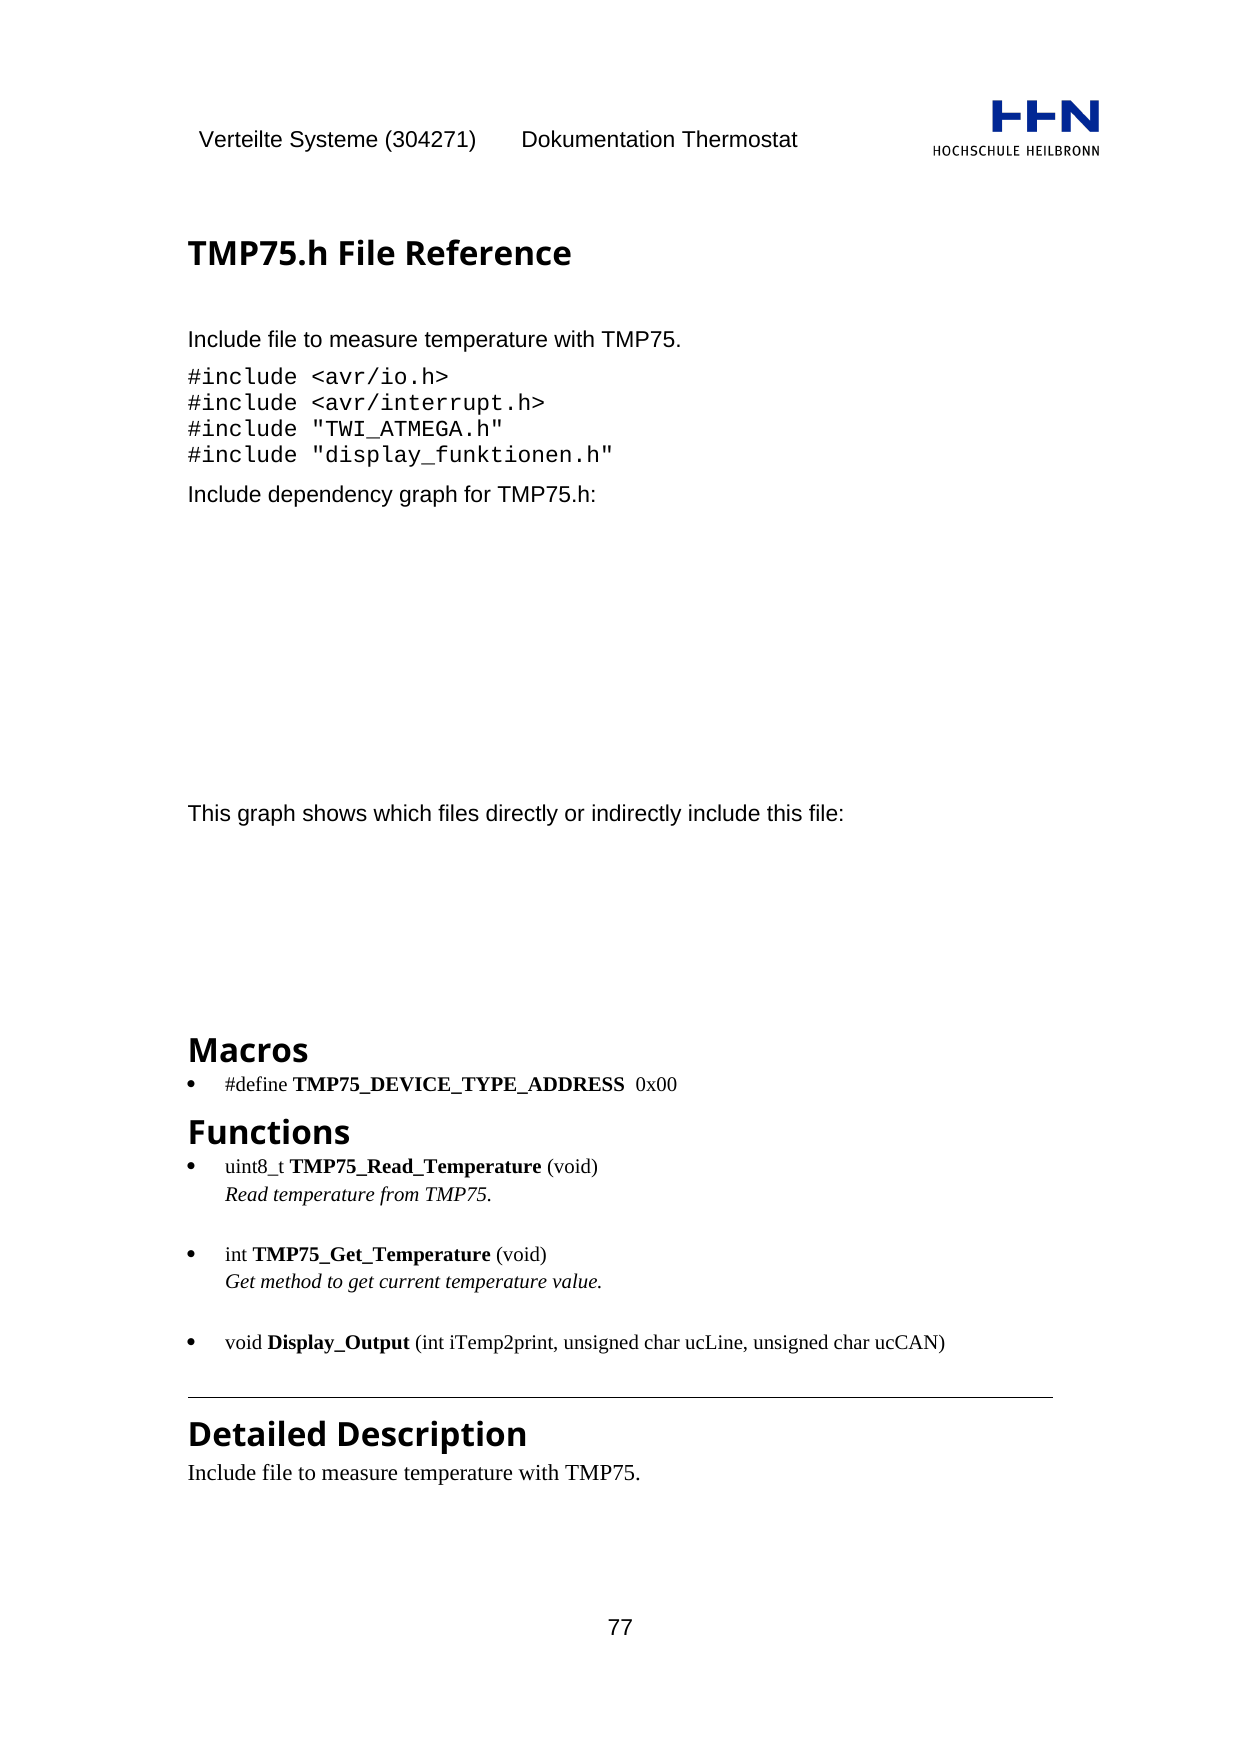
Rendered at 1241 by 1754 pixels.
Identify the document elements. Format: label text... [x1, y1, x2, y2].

subtitle Detailed Description [187, 1410, 1053, 1456]
text #include "display_funktionen.h" [187, 443, 1053, 469]
picture [924, 91, 1103, 161]
subtitle Macros [187, 1027, 1053, 1072]
text Include file to measure temperature with TMP75. [187, 1459, 1053, 1485]
list Get method to get current temperature value. [225, 1269, 1053, 1293]
subtitle Functions [187, 1109, 1053, 1154]
list #define TMP75_DEVICE_TYPE_ADDRESS 0x00 [187, 1072, 1053, 1096]
list Read temperature from TMP75. [225, 1182, 1053, 1206]
list uint8_t TMP75_Read_Temperature (void) [187, 1154, 1053, 1178]
text Include file to measure temperature with TMP75. [187, 326, 1053, 353]
list int TMP75_Get_Temperature (void) [187, 1242, 1053, 1266]
subtitle TMP75.h File Reference [187, 229, 1053, 275]
text #include <avr/io.h> [187, 365, 1053, 391]
list void Display_Output (int iTemp2print, unsigned char ucLine, unsigned char ucCAN) [187, 1330, 1053, 1354]
text #include <avr/interrupt.h> [187, 391, 1053, 417]
text Include dependency graph for TMP75.h: [187, 481, 1053, 508]
text This graph shows which files directly or indirectly include this file: [187, 800, 1053, 827]
text #include "TWI_ATMEGA.h" [187, 417, 1053, 443]
